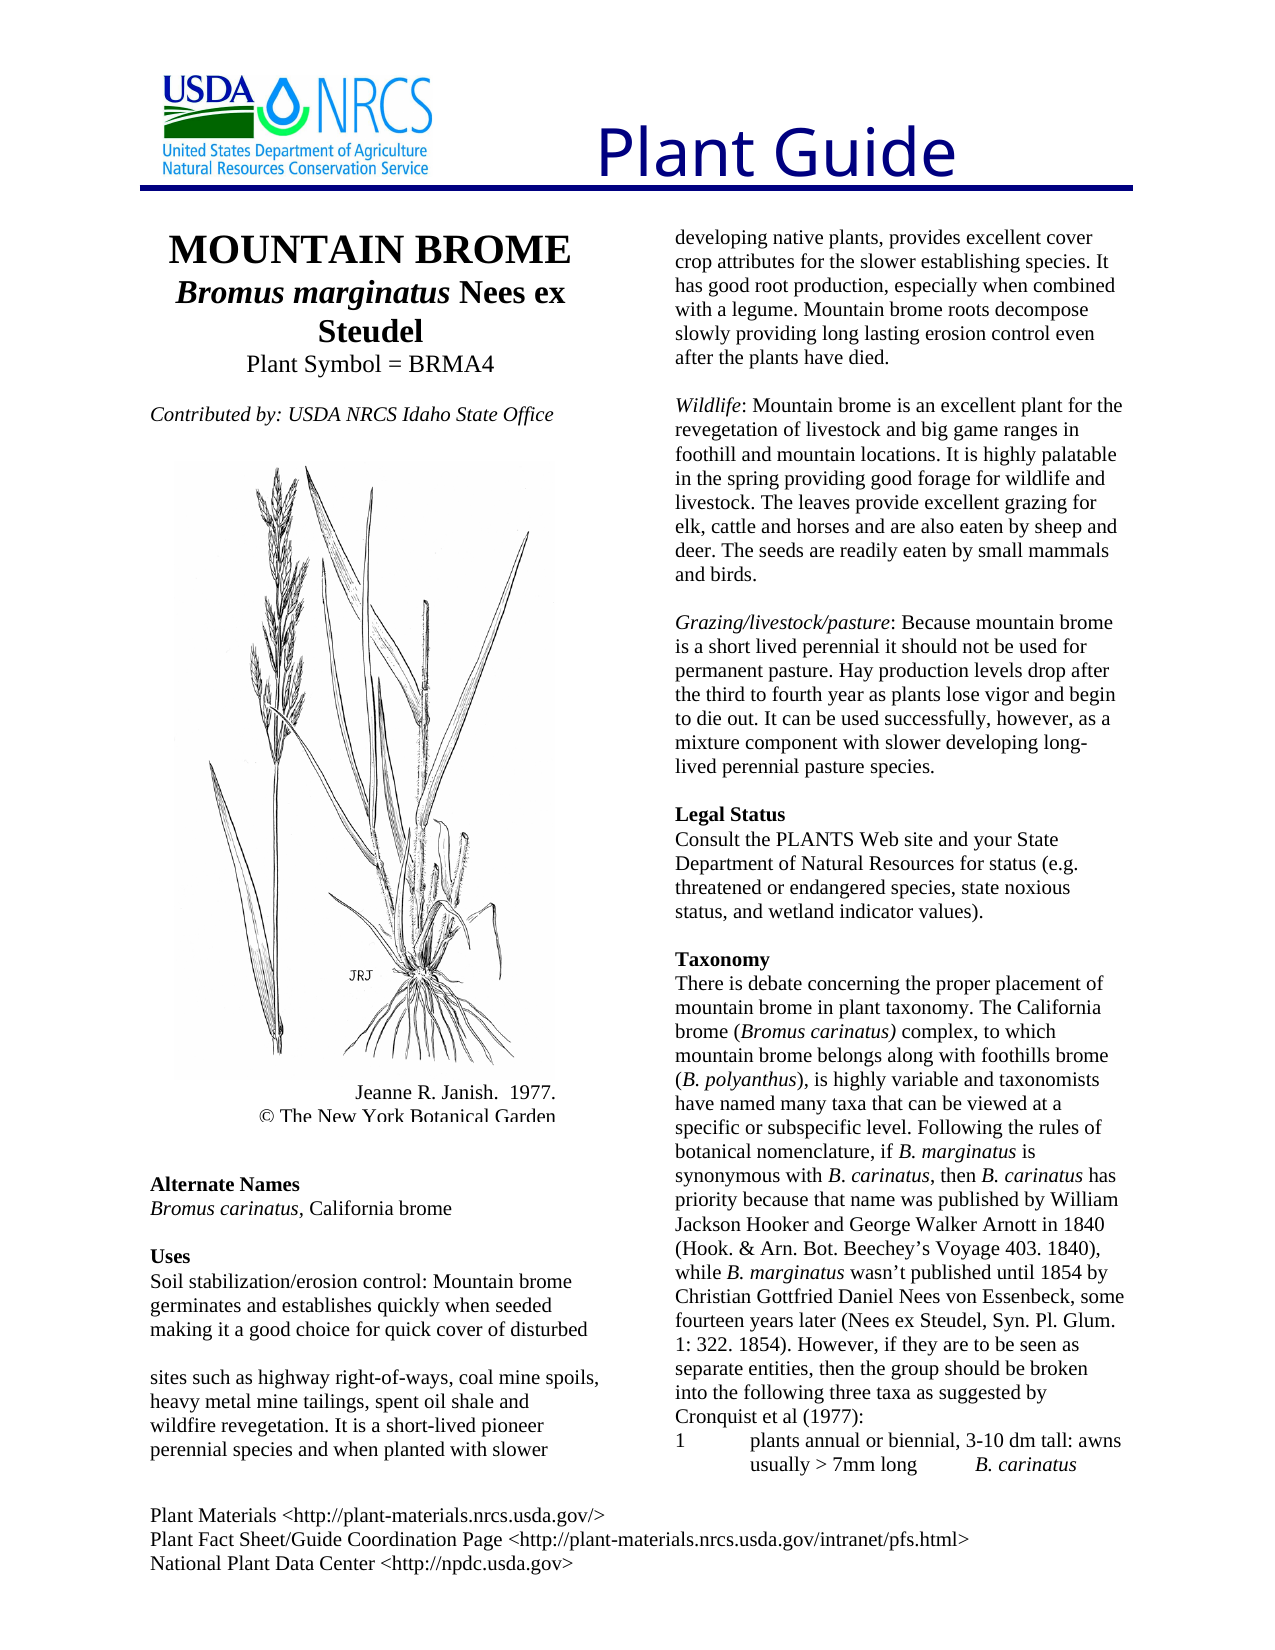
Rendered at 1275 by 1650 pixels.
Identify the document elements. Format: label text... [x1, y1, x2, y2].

table_cell Bromus marginatus Nees ex Steudel [141, 273, 600, 349]
picture [162, 75, 433, 177]
text Taxonomy [675, 947, 1125, 971]
text Wildlife: Mountain brome is an excellent plant for the revegetation of livestock and big game ranges in foothill and mountain locations. It is highly palatable in the spring providing good forage for wildlife and livestock. The leaves provide excellent grazing for elk, cattle and horses and are also eaten by sheep and deer. The seeds are readily eaten by small mammals and birds. [675, 393, 1125, 586]
text Uses [150, 1244, 600, 1268]
text Consult the PLANTS Web site and your State Department of Natural Resources for status (e.g. threatened or endangered species, state noxious status, and wetland indicator values). [675, 826, 1125, 923]
text Alternate Names [150, 1172, 600, 1196]
text Soil stabilization/erosion control: Mountain brome germinates and establishes quickly when seeded making it a good choice for quick cover of disturbed [150, 1268, 600, 1341]
text Bromus carinatus, brome [150, 1196, 600, 1220]
text 1 plants annual or biennial, 3-10 dm tall: awns usually > 7mm long B. carinatus [675, 1428, 1125, 1476]
text There is debate concerning the proper placement of mountain brome in plant taxonomy. The brome (Bromus carinatus) complex, to which mountain brome belongs along with foothills brome (B. polyanthus), is highly variable and taxonomists have named many taxa that can be viewed at a specific or subspecific level. Following the rules of botanical nomenclature, if B. marginatus is synonymous with B. carinatus, then B. carinatus has priority because that name was published by William Jackson Hooker and George Walker Arnott in 1840 (Hook. & Arn. Bot. Beechey’s Voyage 403. 1840), while B. marginatus wasn’t published until 1854 by Christian Gottfried Daniel Nees von Essenbeck, some fourteen years later (Nees ex Steudel, Syn. Pl. Glum. 1: 322. 1854). However, if they are to be seen as separate entities, then the group should be broken into the following three taxa as suggested by Cronquist et al (1977): [675, 971, 1125, 1428]
text Legal Status [675, 802, 1125, 826]
table_header mountain brome [141, 225, 600, 273]
text Grazing/livestock/pasture: Because mountain brome is a short lived perennial it should not be used for permanent pasture. Hay production levels drop after the third to fourth year as plants lose vigor and begin to die out. It can be used successfully, however, as a mixture component with slower developing long-lived perennial pasture species. [675, 610, 1125, 778]
text Contributed by: Office [150, 402, 600, 426]
table_cell Plant Symbol = BRMA4 [141, 350, 600, 378]
text sites such as highway right-of-ways, coal mine spoils, heavy metal mine tailings, spent oil shale and wildfire revegetation. It is a short-lived pioneer perennial species and when planted with slower developing native plants, provides excellent cover crop attributes for the slower establishing species. It has good root production, especially when combined with a legume. Mountain brome roots decompose slowly providing long lasting erosion control even after the plants have died. [150, 1365, 600, 1461]
text sites such as highway right-of-ways, coal mine spoils, heavy metal mine tailings, spent oil shale and wildfire revegetation. It is a short-lived pioneer perennial species and when planted with slower developing native plants, provides excellent cover crop attributes for the slower establishing species. It has good root production, especially when combined with a legume. Mountain brome roots decompose slowly providing long lasting erosion control even after the plants have died. [675, 225, 1125, 369]
